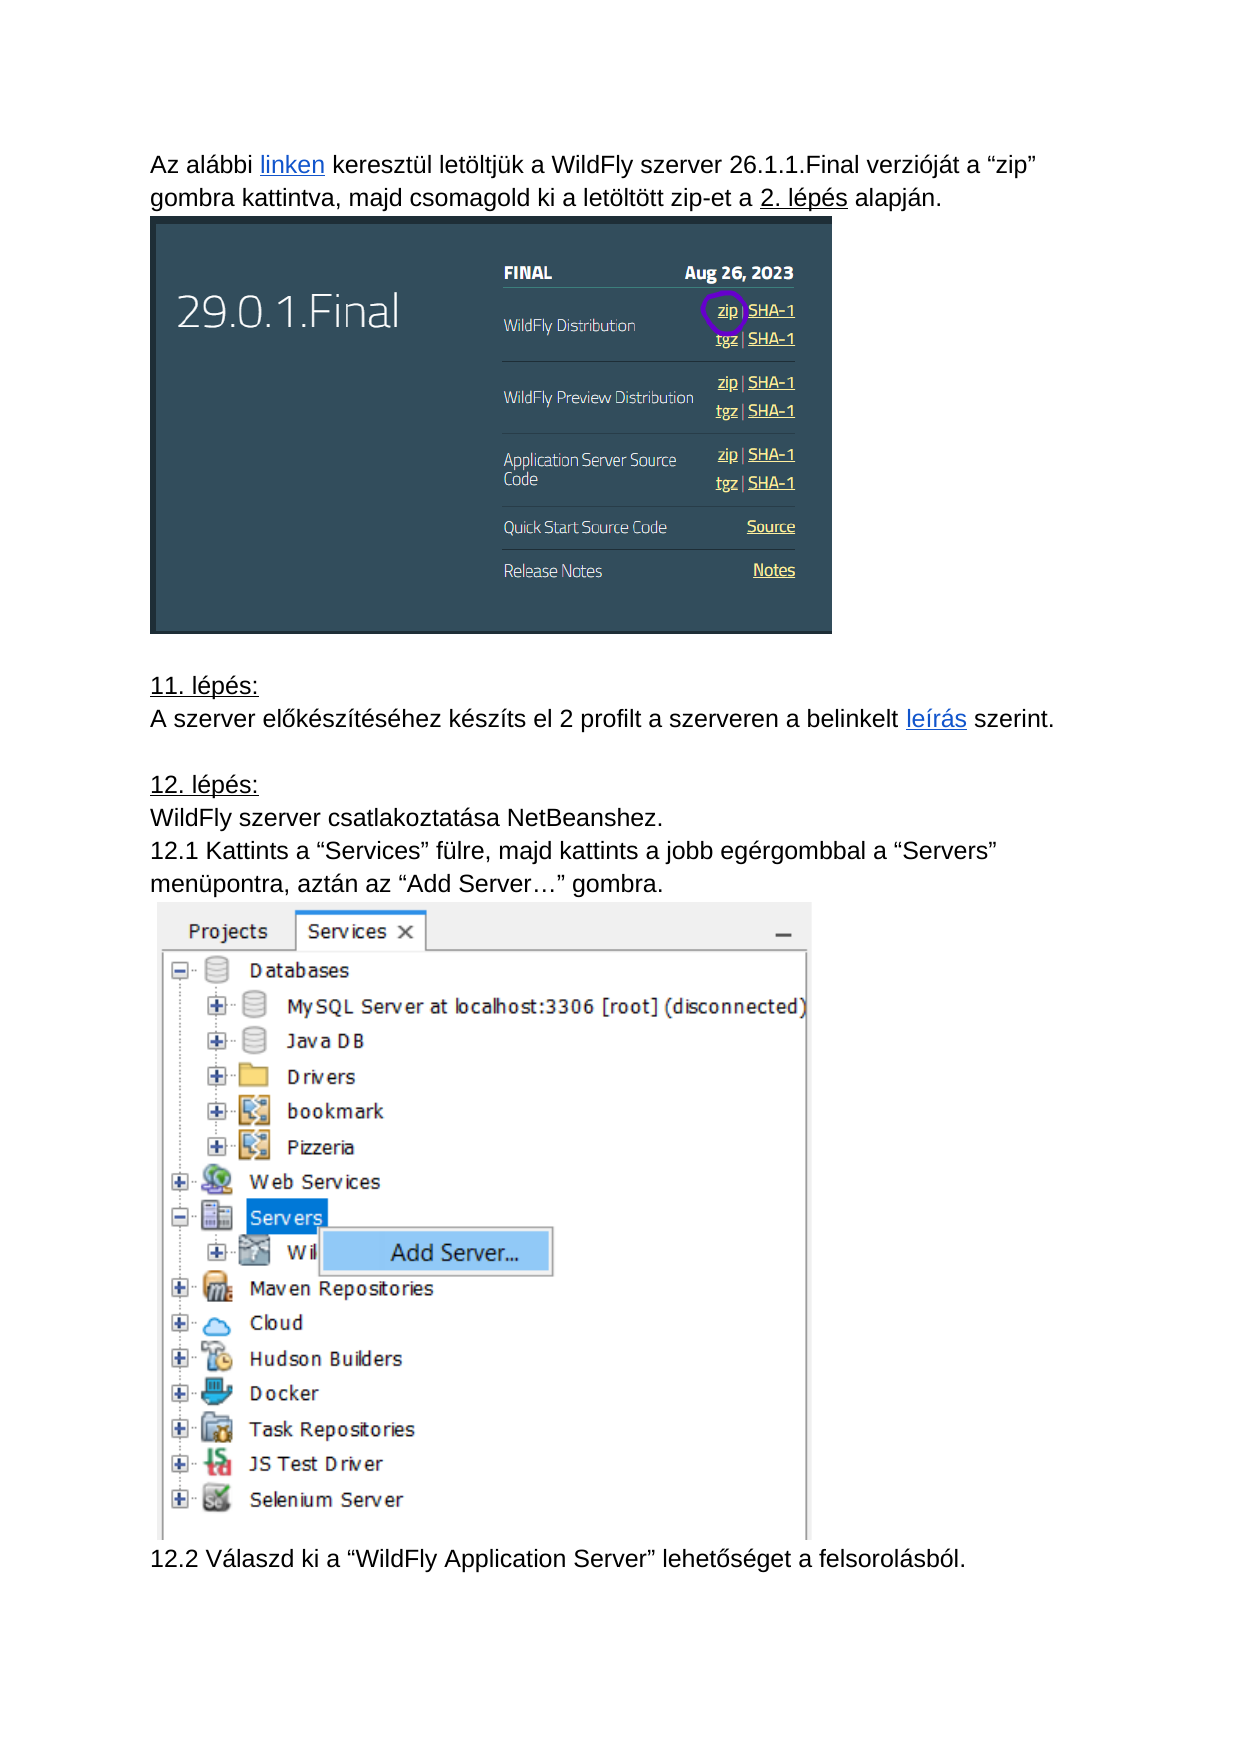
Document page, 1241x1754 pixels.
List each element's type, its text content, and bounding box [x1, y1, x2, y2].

picture [157, 902, 812, 1540]
text 12. lépés: [150, 770, 1090, 799]
text A szerver előkészítéséhez készíts el 2 profilt a szerveren a belinkelt leírás szerint. [150, 704, 1090, 733]
text 12.1 Kattints a “Services” fülre, majd kattints a jobb egérgombbal a “Servers” menüpontra, aztán az “Add Server…” gombra. [150, 836, 1090, 898]
picture [150, 216, 832, 634]
text 12.2 Válaszd ki a “WildFly Application Server” lehetőséget a felsorolásból. [150, 1544, 1090, 1573]
text WildFly szerver csatlakoztatása NetBeanshez. [150, 803, 1090, 832]
text 11. lépés: [150, 671, 1090, 700]
text Az alábbi linken keresztül letöltjük a WildFly szerver 26.1.1.Final verzióját a “zip” gombra kattintva, majd csomagold ki a letöltött zip-et a 2. lépés alapján. [150, 150, 1090, 212]
